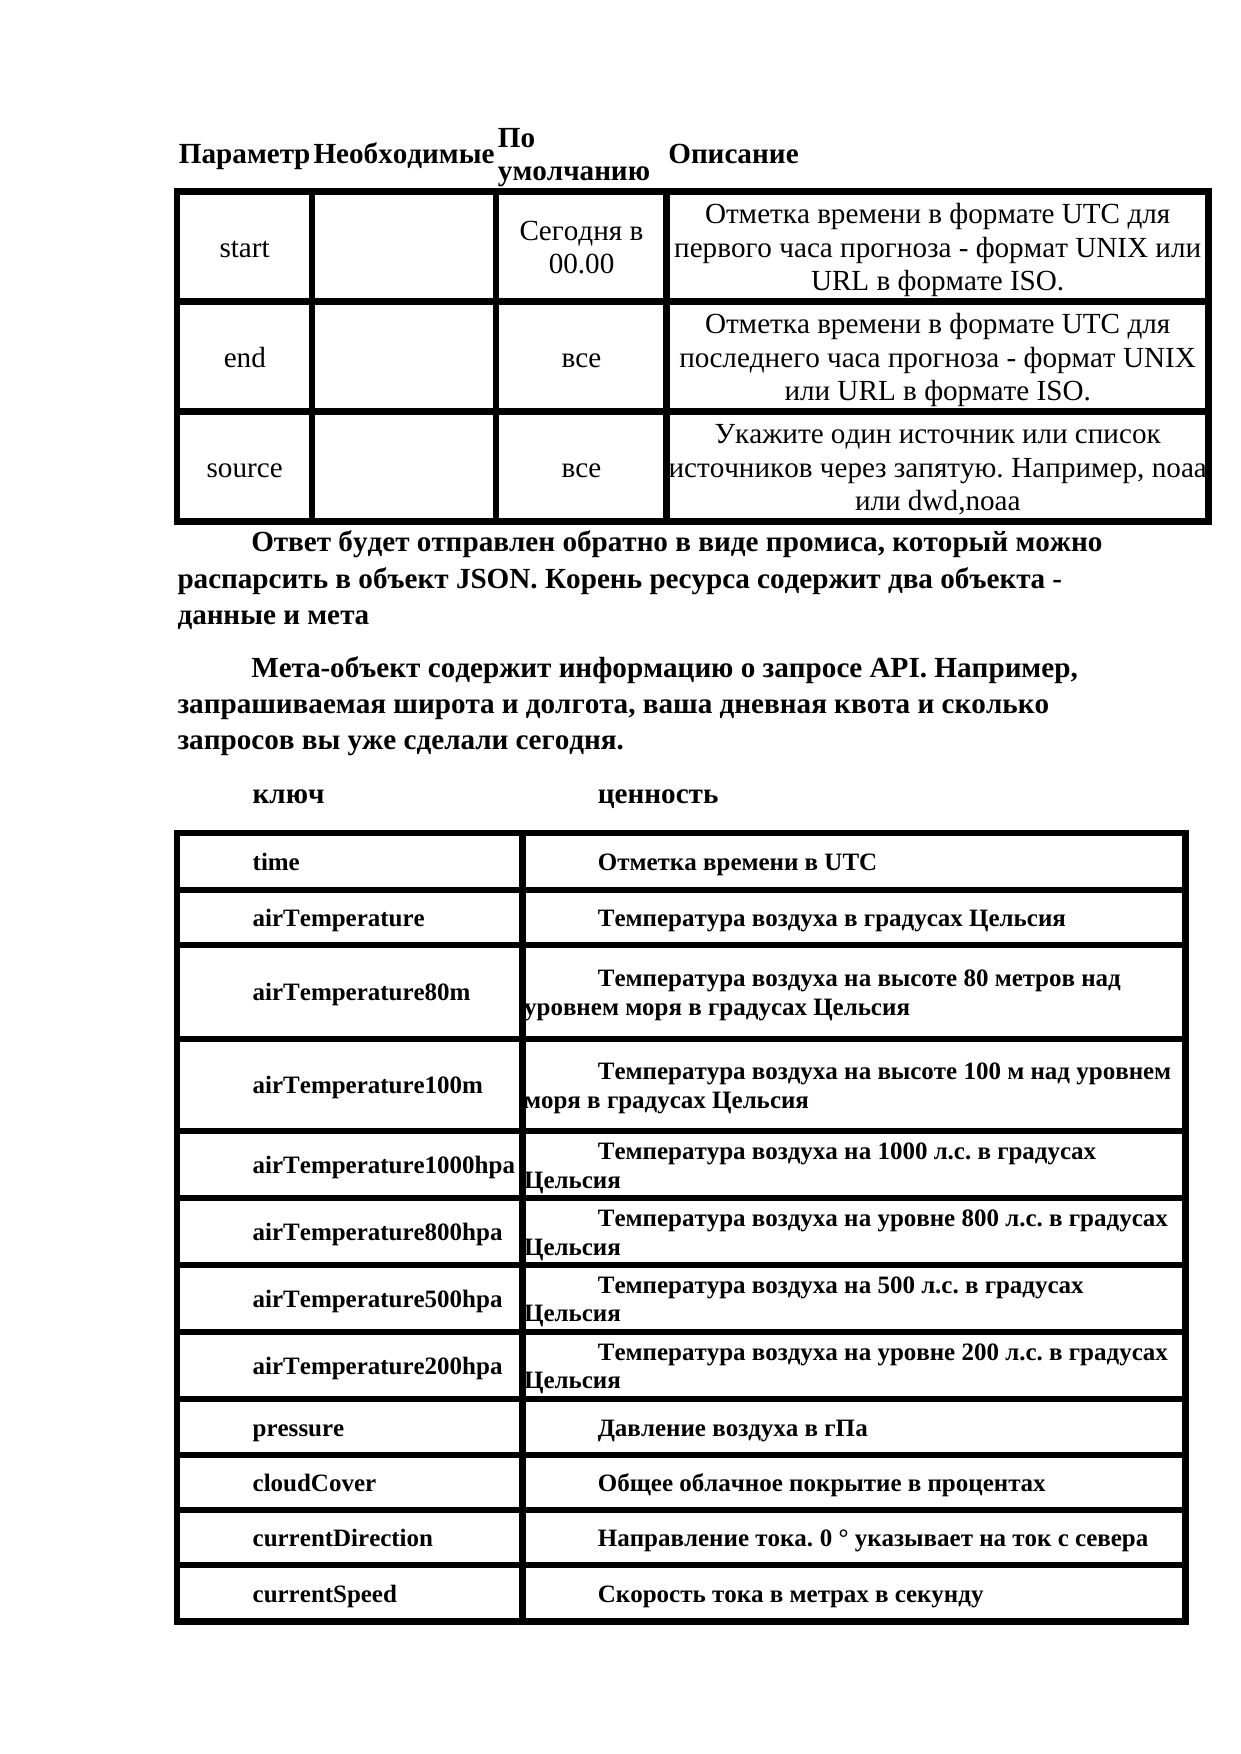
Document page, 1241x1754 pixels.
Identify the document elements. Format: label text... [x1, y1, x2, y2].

table_cell [315, 195, 493, 298]
table_cell Температура воздуха на высоте 100 м над уровнем моря в градусах Цельсия [526, 1042, 1182, 1128]
table_cell Температура воздуха на 500 л.с. в градусах Цельсия [526, 1268, 1182, 1329]
table_cell airTemperature800hpa [180, 1201, 519, 1262]
table_cell Температура воздуха на высоте 80 метров над уровнем моря в градусах Цельсия [526, 948, 1182, 1036]
table_header По умолчанию [496, 118, 666, 188]
table_cell Направление тока. 0 ° указывает на ток с севера [526, 1513, 1182, 1562]
table_cell Температура воздуха на уровне 200 л.с. в градусах Цельсия [526, 1335, 1182, 1396]
table_cell currentSpeed [180, 1568, 519, 1618]
table_cell airTemperature200hpa [180, 1335, 519, 1396]
table_cell Скорость тока в метрах в секунду [526, 1568, 1182, 1618]
table_cell airTemperature500hpa [180, 1268, 519, 1329]
table_header Описание [666, 118, 1208, 188]
table_cell Отметка времени в формате UTC для первого часа прогноза - формат UNIX или URL в формате ISO. [670, 195, 1205, 298]
table_cell Отметка времени в UTC [526, 836, 1182, 887]
table_cell все [499, 305, 663, 408]
table_cell airTemperature [180, 893, 519, 942]
table_cell [315, 305, 493, 408]
table_cell airTemperature80m [180, 948, 519, 1036]
table_cell Температура воздуха на 1000 л.с. в градусах Цельсия [526, 1134, 1182, 1195]
table_cell Температура воздуха на уровне 800 л.с. в градусах Цельсия [526, 1201, 1182, 1262]
table_header Необходимые [312, 118, 496, 188]
table_cell airTemperature1000hpa [180, 1134, 519, 1195]
table_cell Сегодня в 00.00 [499, 195, 663, 298]
table_cell Давление воздуха в гПа [526, 1402, 1182, 1452]
text Ответ будет отправлен обратно в виде промиса, который можно распарсить в объект JSON. Корень ресурса содержит два объекта - данные и мета [177, 525, 1152, 630]
table_cell Отметка времени в формате UTC для последнего часа прогноза - формат UNIX или URL в формате ISO. [670, 305, 1205, 408]
table_cell time [180, 836, 519, 887]
table_cell pressure [180, 1402, 519, 1452]
table_cell end [180, 305, 309, 408]
text Мета-объект содержит информацию о запросе API. Например, запрашиваемая широта и долгота, ваша дневная квота и сколько запросов вы уже сделали сегодня. [177, 650, 1152, 756]
table_cell currentDirection [180, 1513, 519, 1562]
table_cell [315, 415, 493, 518]
table_cell cloudCover [180, 1458, 519, 1507]
table_cell source [180, 415, 309, 518]
table_cell airTemperature100m [180, 1042, 519, 1128]
table_cell Температура воздуха в градусах Цельсия [526, 893, 1182, 942]
table_cell start [180, 195, 309, 298]
table_header ценность [523, 775, 1185, 830]
table_cell Укажите один источник или список источников через запятую. Например, noaa или dwd,noaa [670, 415, 1205, 518]
table_header ключ [177, 775, 522, 830]
table_header Параметр [177, 118, 312, 188]
table_cell Общее облачное покрытие в процентах [526, 1458, 1182, 1507]
table_cell все [499, 415, 663, 518]
